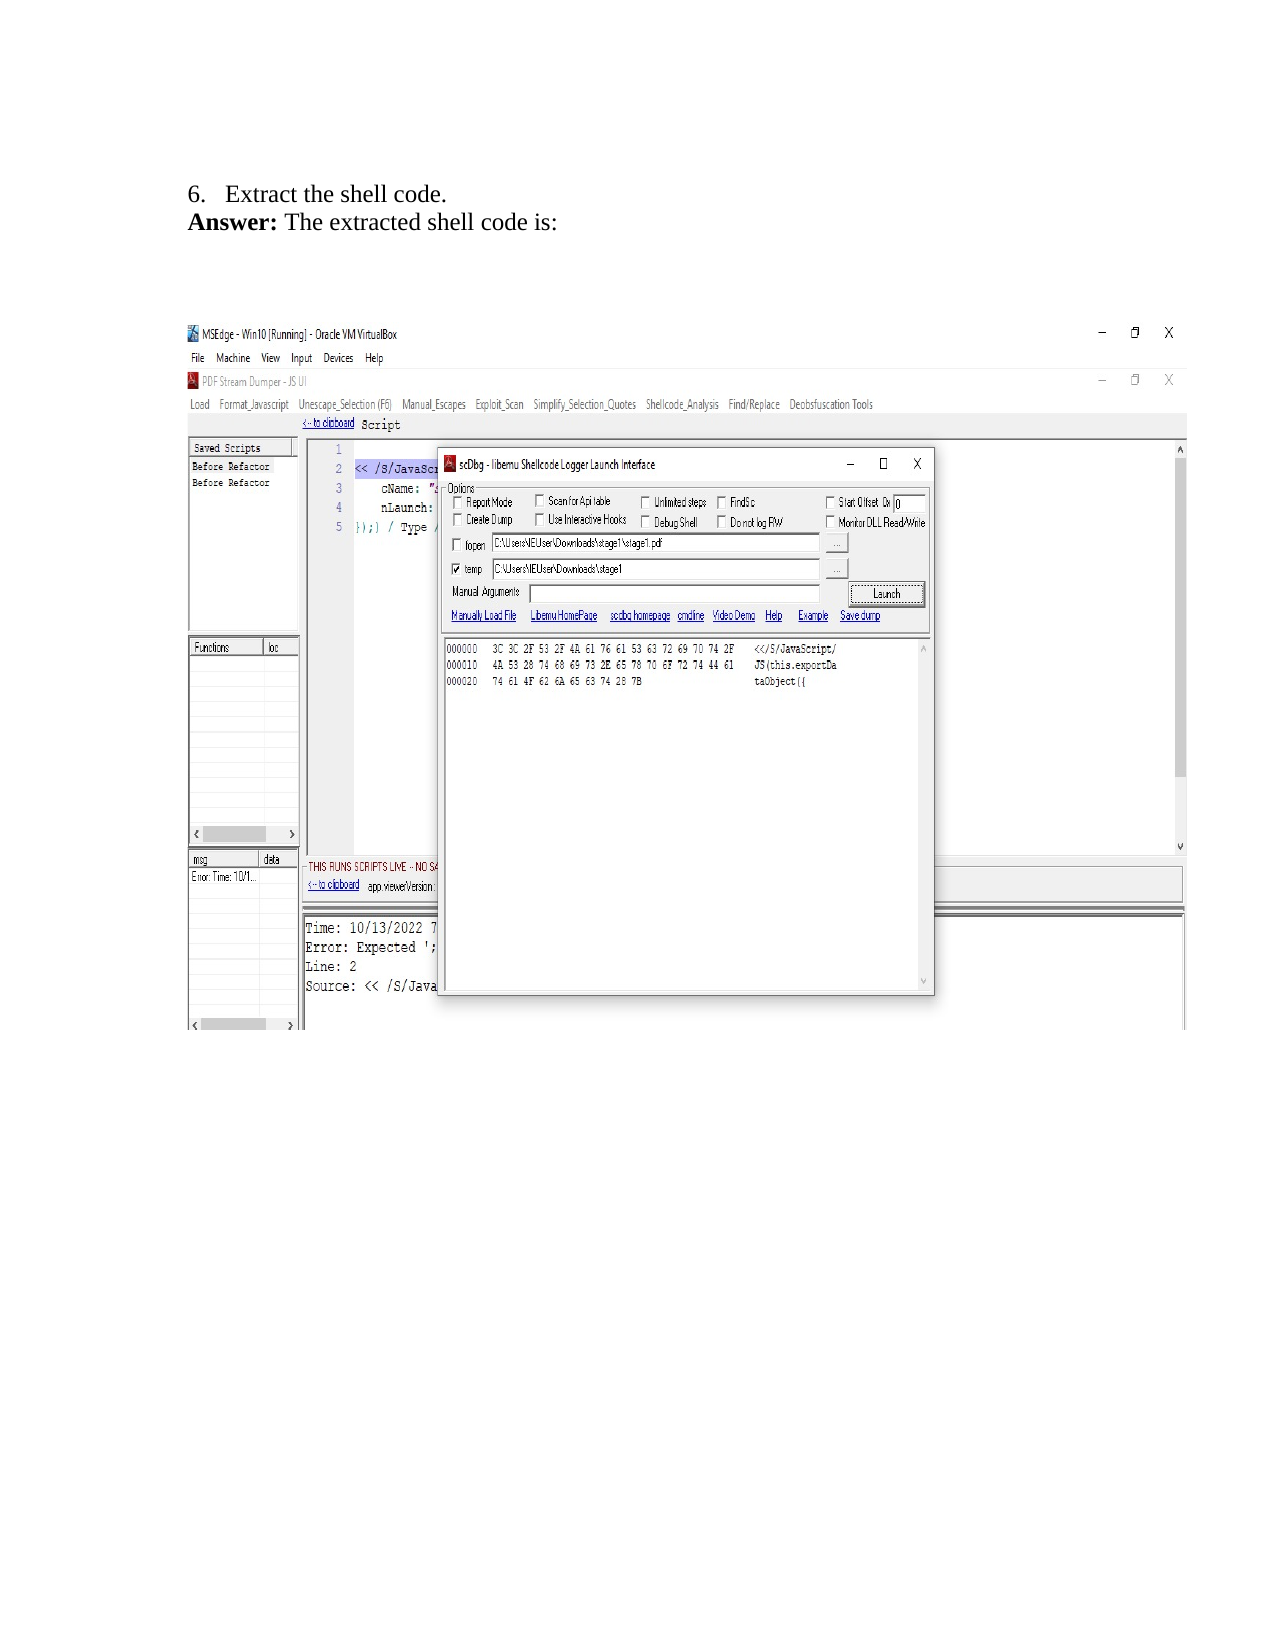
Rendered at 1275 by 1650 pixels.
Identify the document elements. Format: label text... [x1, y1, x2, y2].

list Extract the shell code. [187, 179, 1125, 207]
text Answer: The extracted shell code is: [187, 207, 1125, 236]
picture [187, 322, 1187, 1030]
